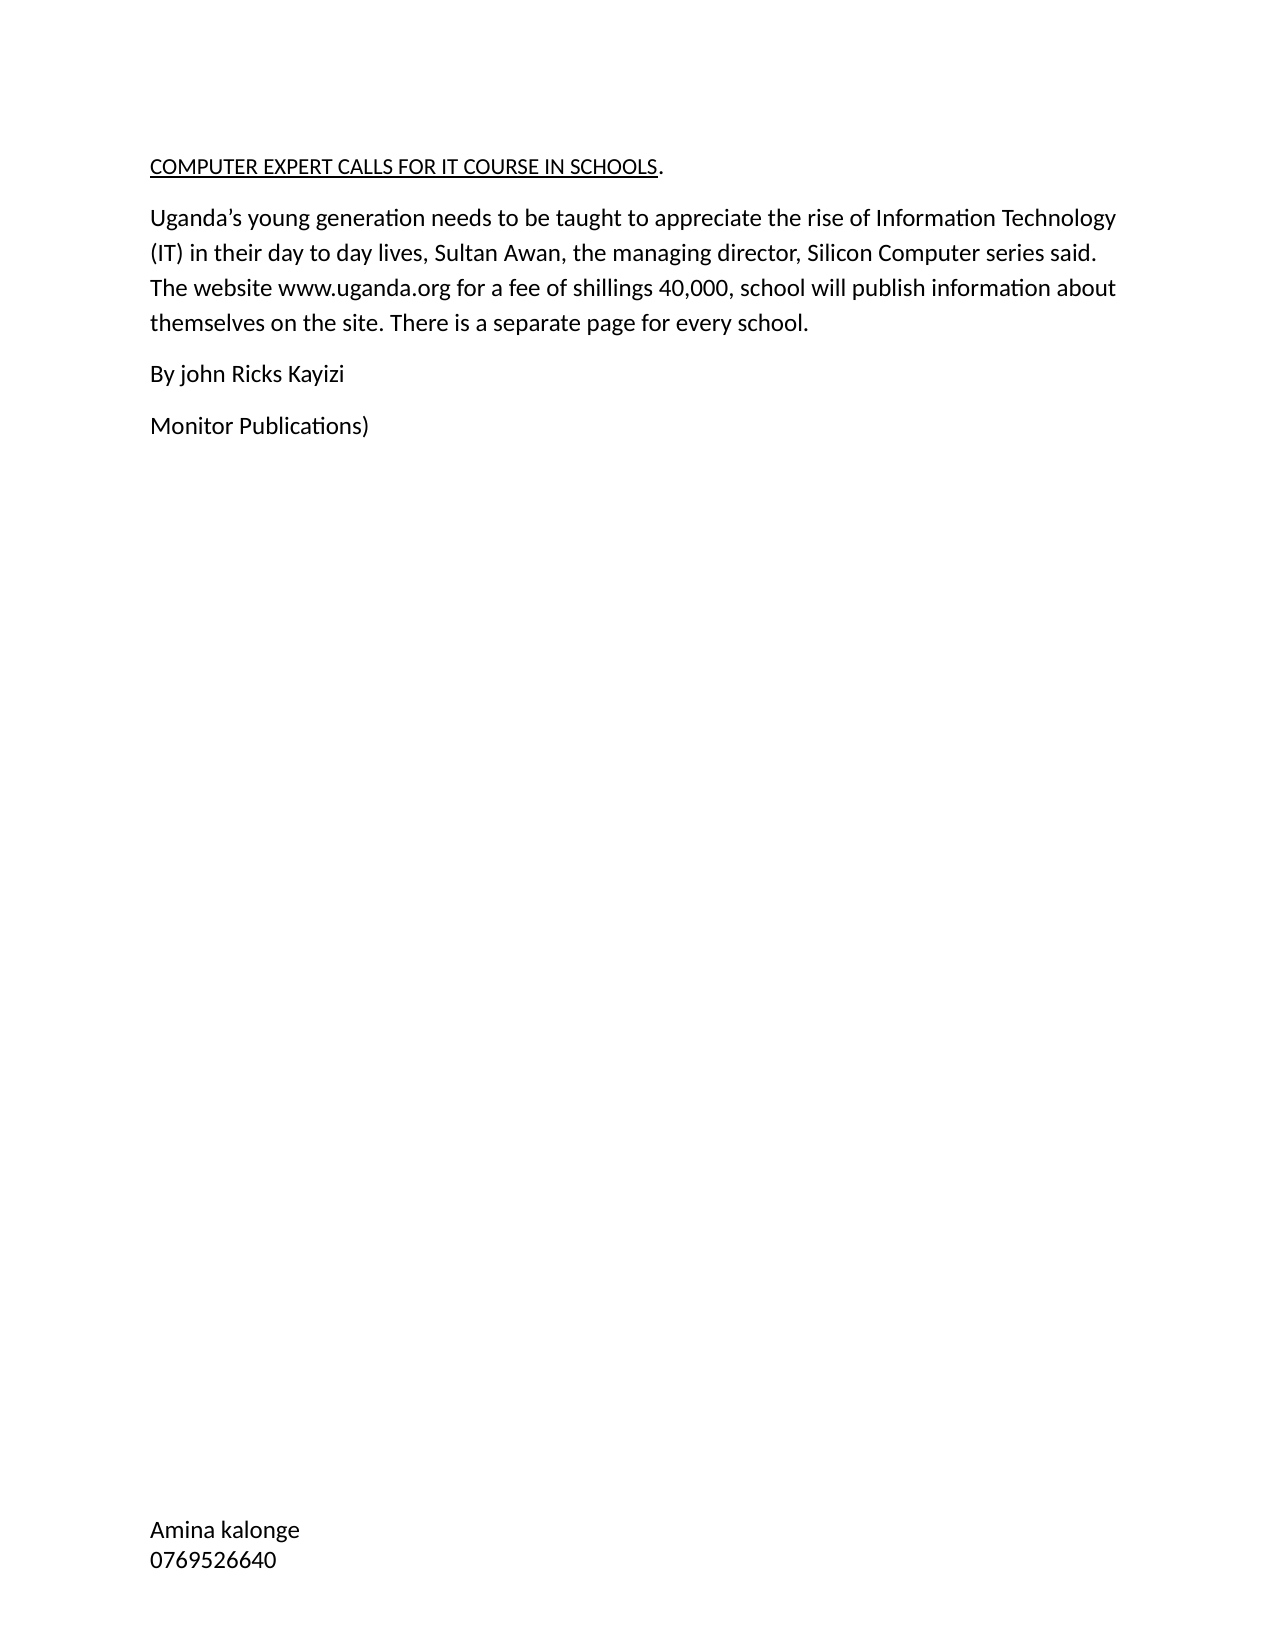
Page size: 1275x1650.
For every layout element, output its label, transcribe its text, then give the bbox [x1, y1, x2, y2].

text COMPUTER EXPERT CALLS FOR IT COURSE IN SCHOOLS. [150, 150, 1125, 181]
text Uganda’s young generation needs to be taught to appreciate the rise of Information Technology (IT) in their day to day lives, Sultan Awan, the managing director, Silicon Computer series said. The website www.uganda.org for a fee of shillings 40,000, school will publish information about themselves on the site. There is a separate page for every school. [150, 202, 1125, 337]
text Monitor Publications) [150, 410, 1125, 441]
text By john Ricks Kayizi [150, 358, 1125, 389]
